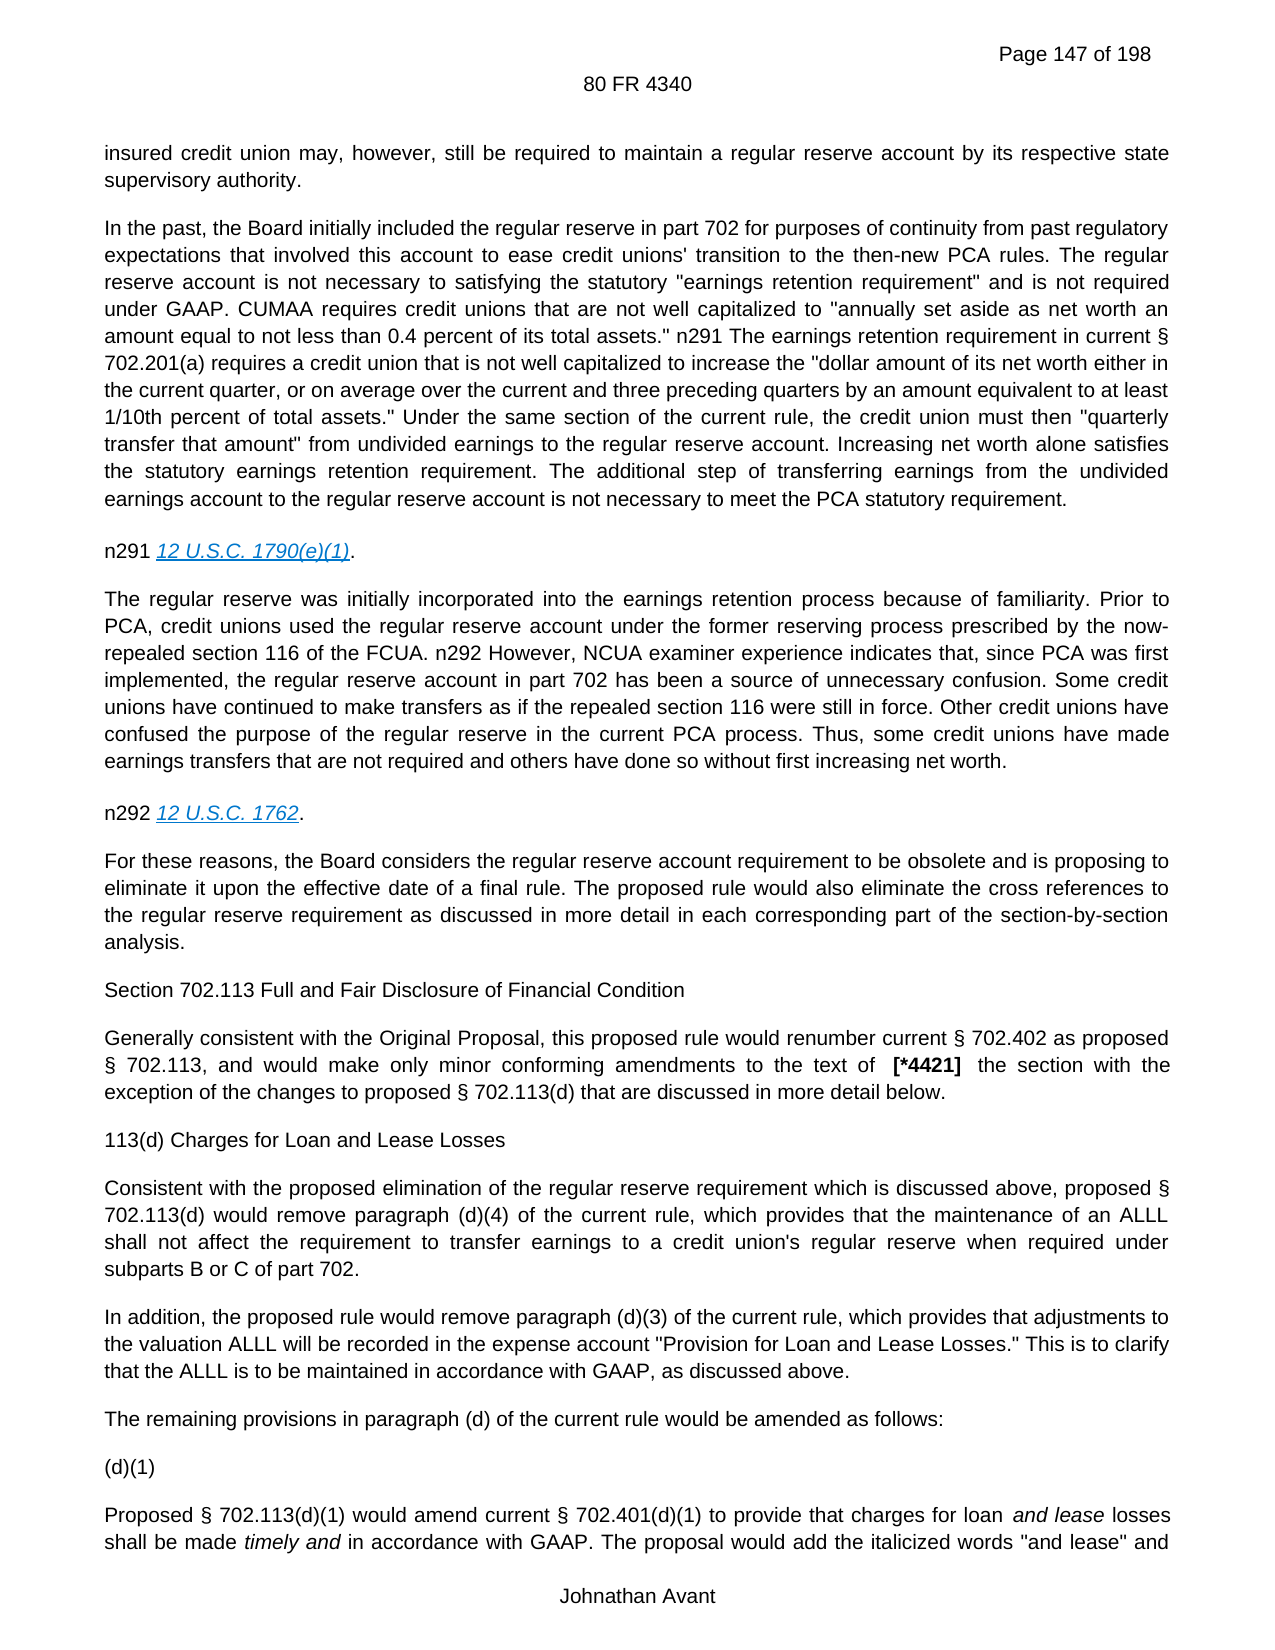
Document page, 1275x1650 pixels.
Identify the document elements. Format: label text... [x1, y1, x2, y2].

text In the past, the Board initially included the regular reserve in part 702 for purposes of continuity from past regulatory expectations that involved this account to ease credit unions' transition to the then-new PCA rules. The regular reserve account is not necessary to satisfying the statutory "earnings retention requirement" and is not required under GAAP. CUMAA requires credit unions that are not well capitalized to "annually set aside as net worth an amount equal to not less than 0.4 percent of its total assets." n291 The earnings retention requirement in current § 702.201(a) requires a credit union that is not well capitalized to increase the "dollar amount of its net worth either in the current quarter, or on average over the current and three preceding quarters by an amount equivalent to at least 1/10th percent of total assets." Under the same section of the current rule, the credit union must then "quarterly transfer that amount" from undivided earnings to the regular reserve account. Increasing net worth alone satisfies the statutory earnings retention requirement. The additional step of transferring earnings from the undivided earnings account to the regular reserve account is not necessary to meet the PCA statutory requirement. [104, 212, 1171, 510]
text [104, 137, 1171, 192]
text The remaining provisions in paragraph (d) of the current rule would be amended as follows: [104, 1404, 1171, 1431]
text Generally consistent with the Original Proposal, this proposed rule would renumber current § 702.402 as proposed § 702.113, and would make only minor conforming amendments to the text of [*4421] the section with the exception of the changes to proposed § 702.113(d) that are discussed in more detail below. [104, 1023, 1171, 1104]
text Section 702.113 Full and Fair Disclosure of Financial Condition [104, 975, 1171, 1002]
text Consistent with the proposed elimination of the regular reserve requirement which is discussed above, proposed § 702.113(d) would remove paragraph (d)(4) of the current rule, which provides that the maintenance of an ALLL shall not affect the requirement to transfer earnings to a credit union's regular reserve when required under subparts B or C of part 702. [104, 1173, 1171, 1281]
text For these reasons, the Board considers the regular reserve account requirement to be obsolete and is proposing to eliminate it upon the effective date of a final rule. The proposed rule would also eliminate the cross references to the regular reserve requirement as discussed in more detail in each corresponding part of the section-by-section analysis. [104, 846, 1171, 954]
text The regular reserve was initially incorporated into the earnings retention process because of familiarity. Prior to PCA, credit unions used the regular reserve account under the former reserving process prescribed by the now-repealed section 116 of the FCUA. n292 However, NCUA examiner experience indicates that, since PCA was first implemented, the regular reserve account in part 702 has been a source of unnecessary confusion. Some credit unions have continued to make transfers as if the repealed section 116 were still in force. Other credit unions have confused the purpose of the regular reserve in the current PCA process. Thus, some credit unions have made earnings transfers that are not required and others have done so without first increasing net worth. [104, 583, 1171, 773]
text n292 12 U.S.C. 1762. [104, 798, 1171, 825]
text 113(d) Charges for Loan and Lease Losses [104, 1125, 1171, 1152]
text (d)(1) [104, 1452, 1171, 1479]
text In addition, the proposed rule would remove paragraph (d)(3) of the current rule, which provides that adjustments to the valuation ALLL will be recorded in the expense account "Provision for Loan and Lease Losses." This is to clarify that the ALLL is to be maintained in accordance with GAAP, as discussed above. [104, 1302, 1171, 1383]
text n291 12 U.S.C. 1790(e)(1). [104, 535, 1171, 562]
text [104, 1500, 1171, 1554]
